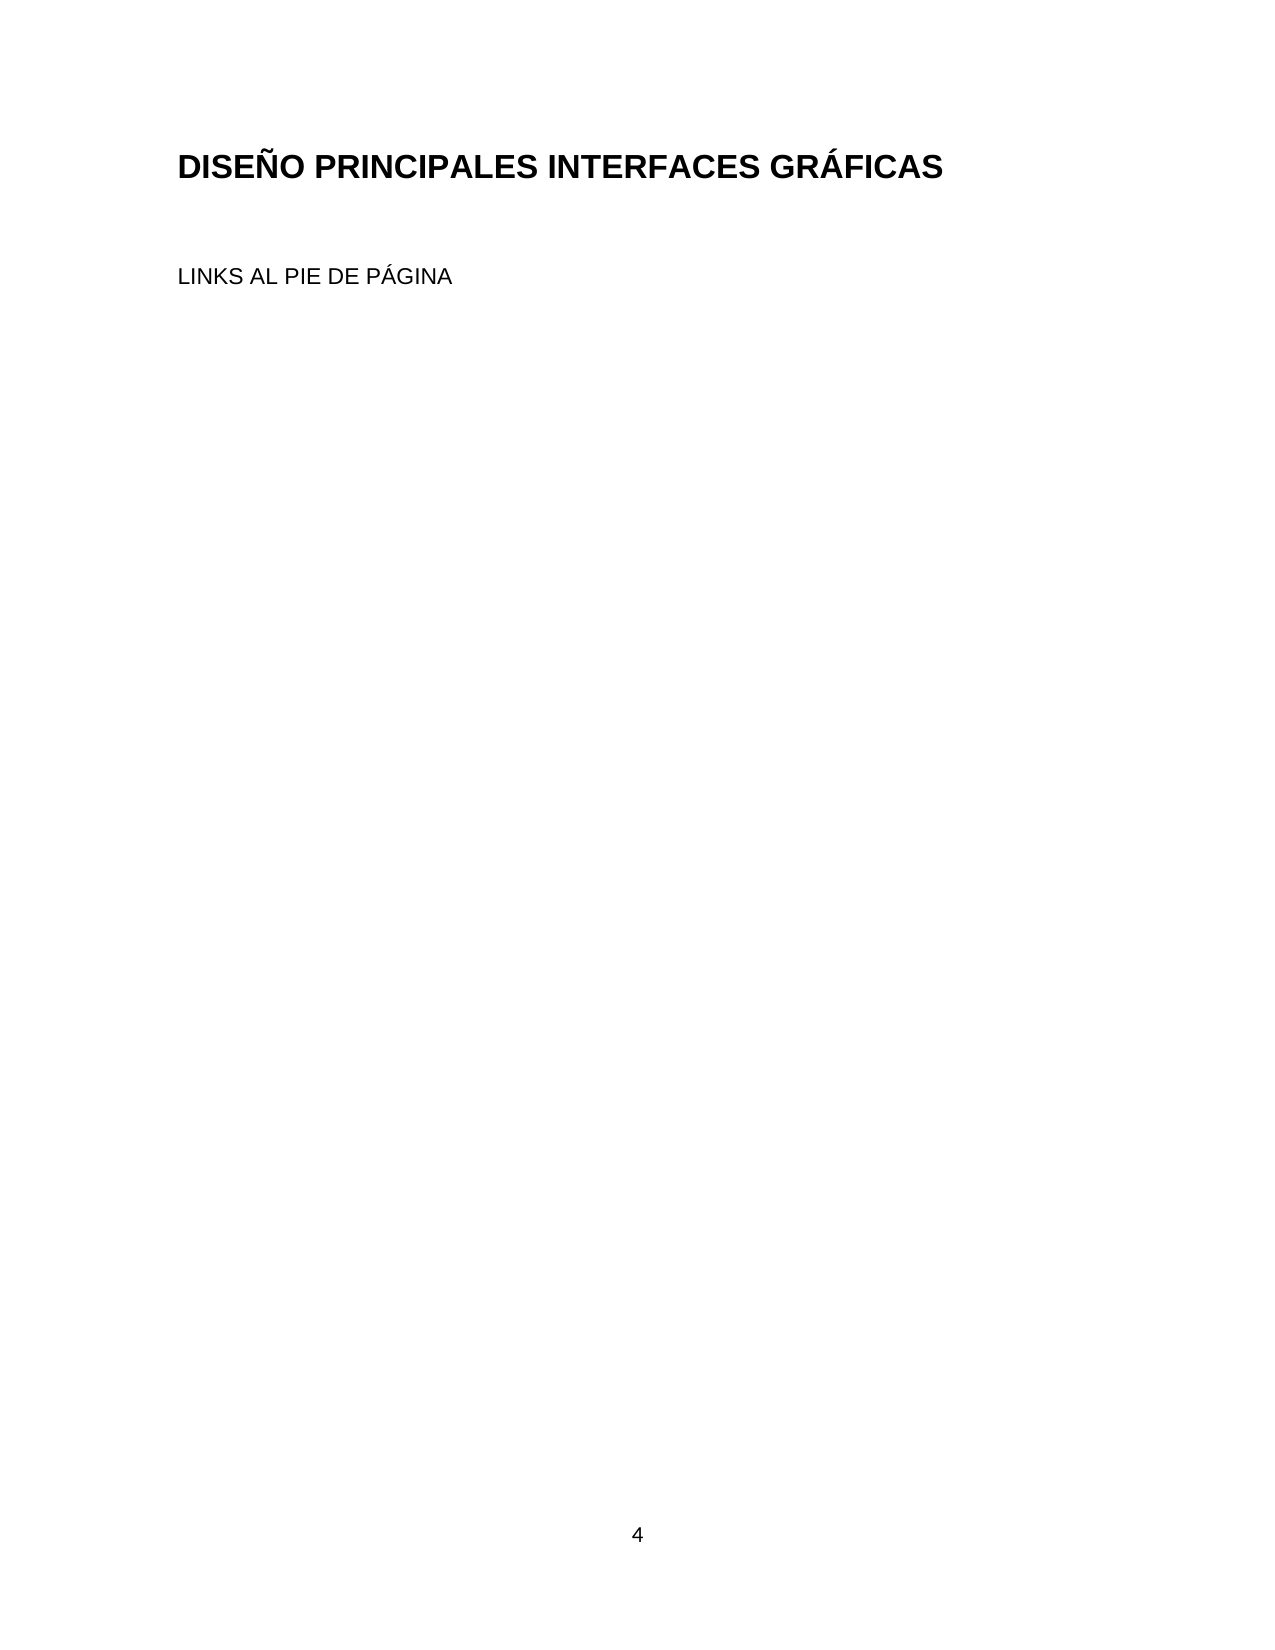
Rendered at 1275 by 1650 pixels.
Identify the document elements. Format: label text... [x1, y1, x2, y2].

text LINKS AL PIE DE PÁGINA [177, 263, 1098, 289]
subtitle DISEÑO PRINCIPALES INTERFACES GRÁFICAS [177, 148, 1098, 186]
